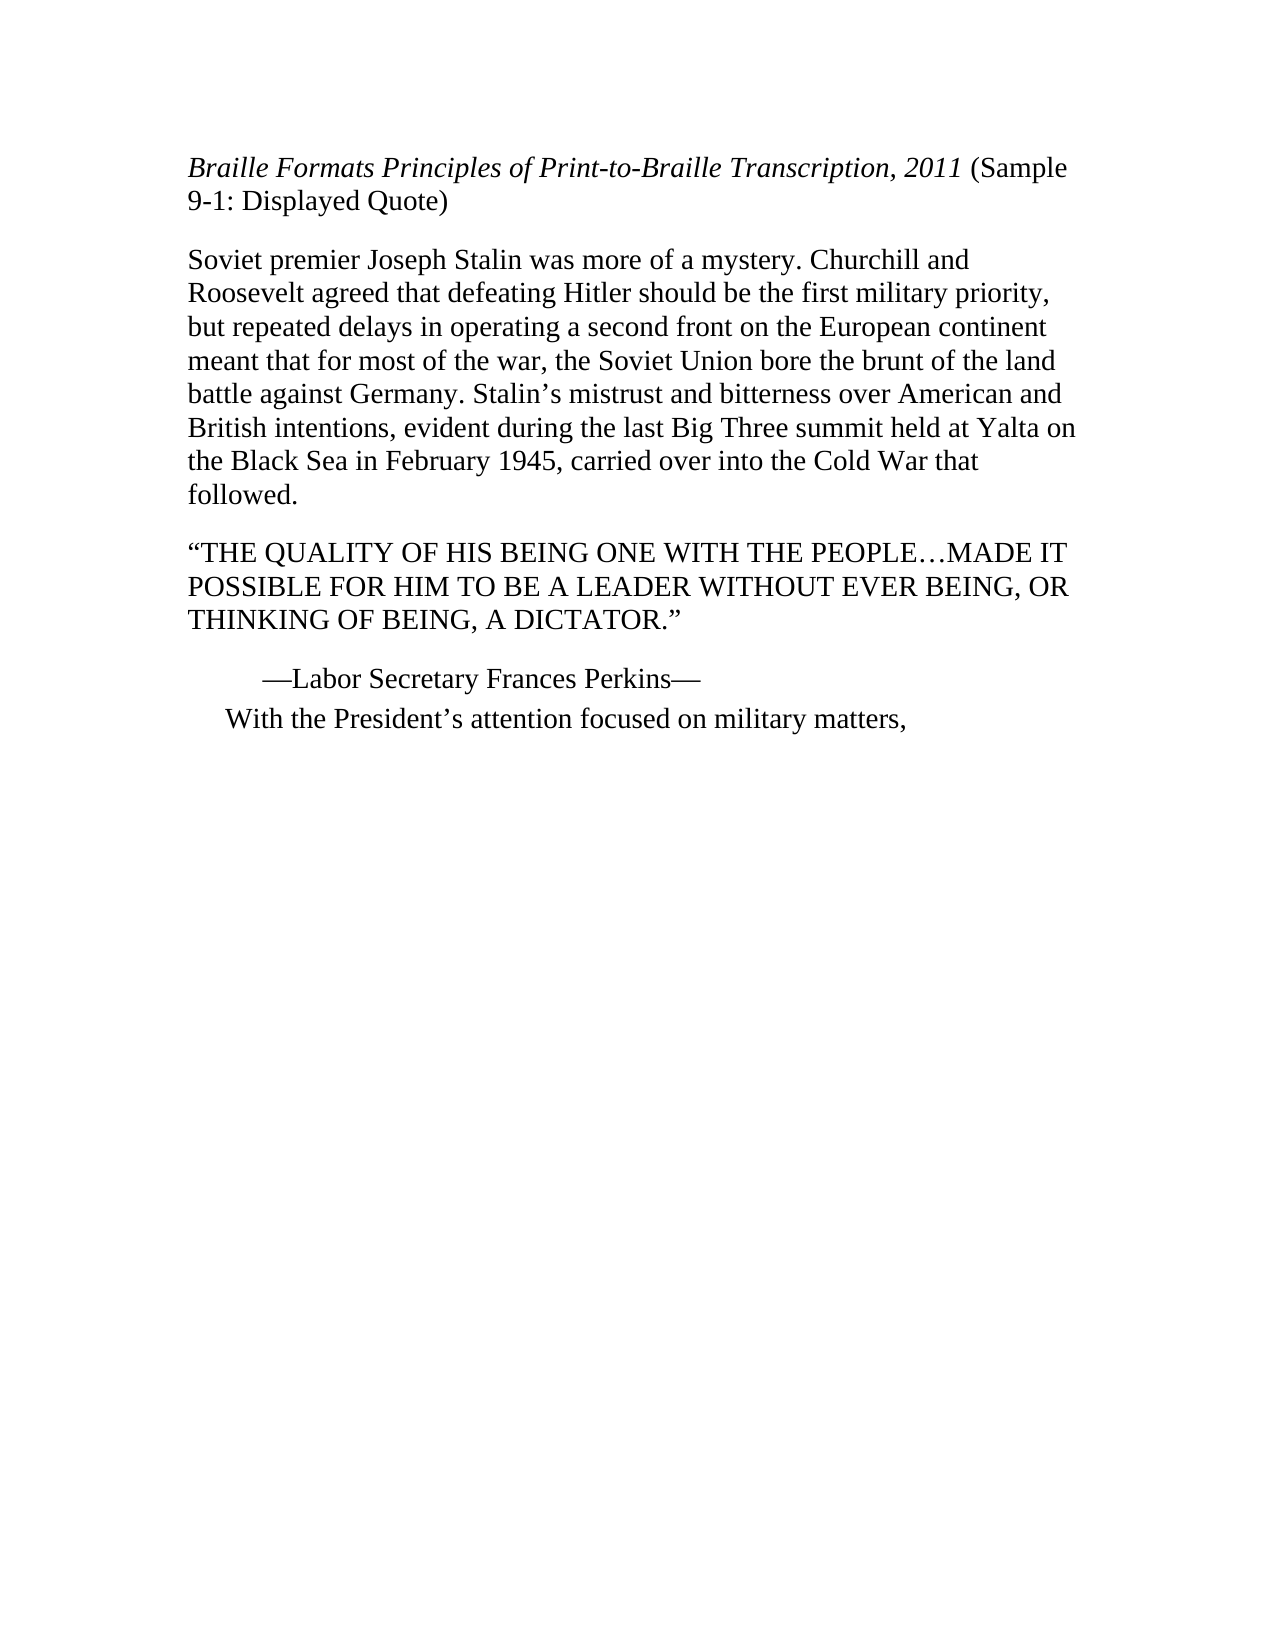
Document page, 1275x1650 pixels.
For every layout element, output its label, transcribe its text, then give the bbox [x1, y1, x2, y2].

text With the President’s attention focused on military matters, [187, 701, 1087, 734]
text Soviet premier Joseph Stalin was more of a mystery. Churchill and Roosevelt agreed that defeating Hitler should be the first military priority, but repeated delays in operating a second front on the European continent meant that for most of the war, the Soviet Union bore the brunt of the land battle against Germany. Stalin’s mistrust and bitterness over American and British intentions, evident during the last Big Three summit held at Yalta on the Black Sea in February 1945, carried over into the Cold War that followed. [187, 242, 1087, 510]
text —Labor Secretary Frances Perkins— [262, 661, 1087, 694]
text “THE QUALITY OF HIS BEING ONE WITH THE PEOPLE…MADE IT POSSIBLE FOR HIM TO BE A LEADER WITHOUT EVER BEING, OR THINKING OF BEING, A DICTATOR.” [187, 535, 1087, 636]
text Braille Formats Principles of Print-to-Braille Transcription, 2011 (Sample 9-1: Displayed Quote) [187, 150, 1087, 217]
